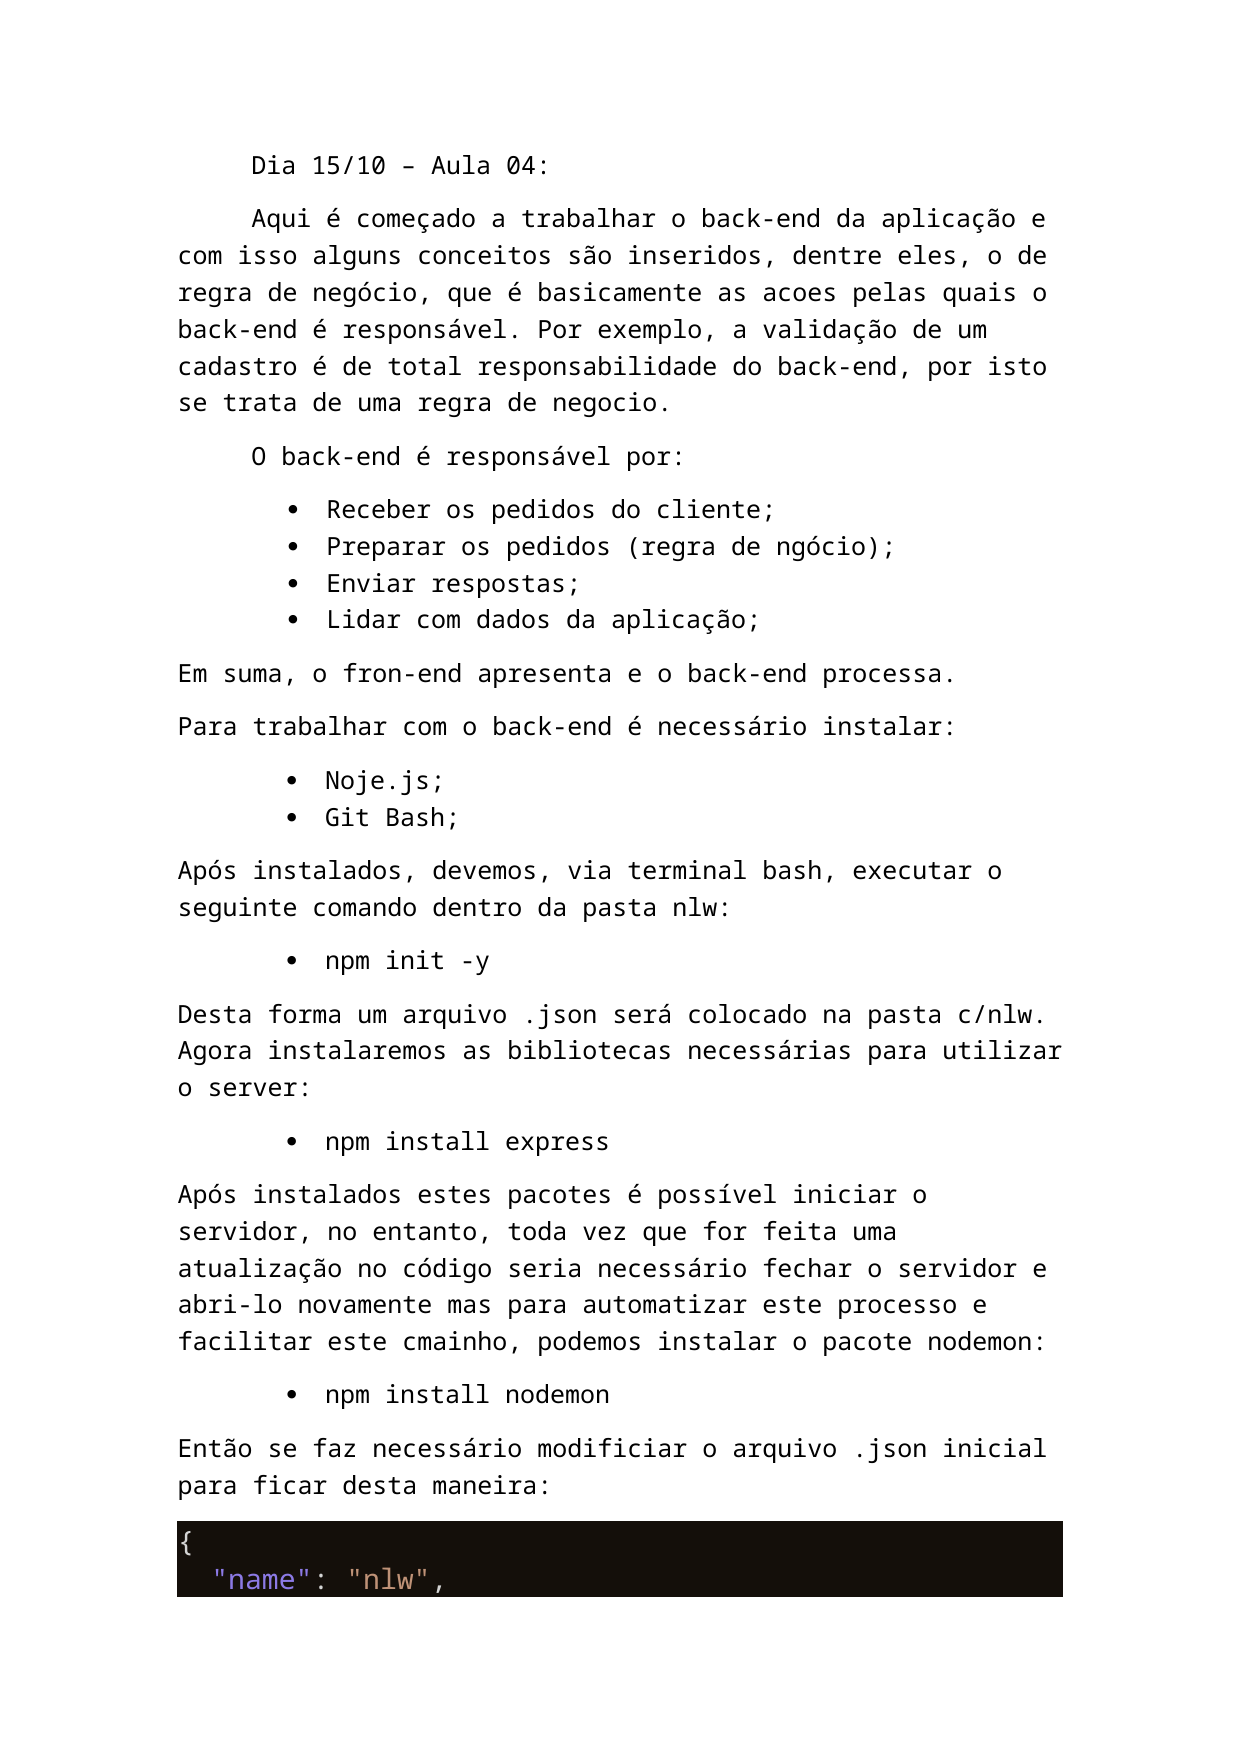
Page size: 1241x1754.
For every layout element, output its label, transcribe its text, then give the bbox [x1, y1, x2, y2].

list Enviar respostas; [288, 565, 1063, 599]
text Então se faz necessário modificiar o arquivo .json inicial para ficar desta maneira: [177, 1431, 1063, 1501]
text Em suma, o fron-end apresenta e o back-end processa. [177, 656, 1063, 689]
text Aqui é começado a trabalhar o back-end da aplicação e com isso alguns conceitos são inseridos, dentre eles, o de regra de negócio, que é basicamente as acoes pelas quais o back-end é responsável. Por exemplo, a validação de um cadastro é de total responsabilidade do back-end, por isto se trata de uma regra de negocio. [177, 201, 1063, 419]
text Dia 15/10 – Aula 04: [177, 148, 1063, 182]
text { [177, 1521, 1063, 1559]
text Após instalados, devemos, via terminal bash, executar o seguinte comando dentro da pasta nlw: [177, 853, 1063, 923]
list npm install express [287, 1123, 1063, 1157]
text O back-end é responsável por: [177, 438, 1063, 472]
list npm install nodemon [287, 1377, 1063, 1411]
text Desta forma um arquivo .json será colocado na pasta c/nlw. Agora instalaremos as bibliotecas necessárias para utilizar o server: [177, 996, 1063, 1104]
text Para trabalhar com o back-end é necessário instalar: [177, 709, 1063, 743]
list Receber os pedidos do cliente; [288, 492, 1063, 526]
text "name": "nlw", [177, 1559, 1063, 1597]
list Lidar com dados da aplicação; [288, 602, 1063, 636]
list Noje.js; [287, 762, 1063, 796]
text Após instalados estes pacotes é possível iniciar o servidor, no entanto, toda vez que for feita uma atualização no código seria necessário fechar o servidor e abri-lo novamente mas para automatizar este processo e facilitar este cmainho, podemos instalar o pacote nodemon: [177, 1177, 1063, 1358]
list Preparar os pedidos (regra de ngócio); [288, 528, 1063, 563]
list Git Bash; [287, 799, 1063, 833]
list npm init -y [287, 943, 1063, 977]
